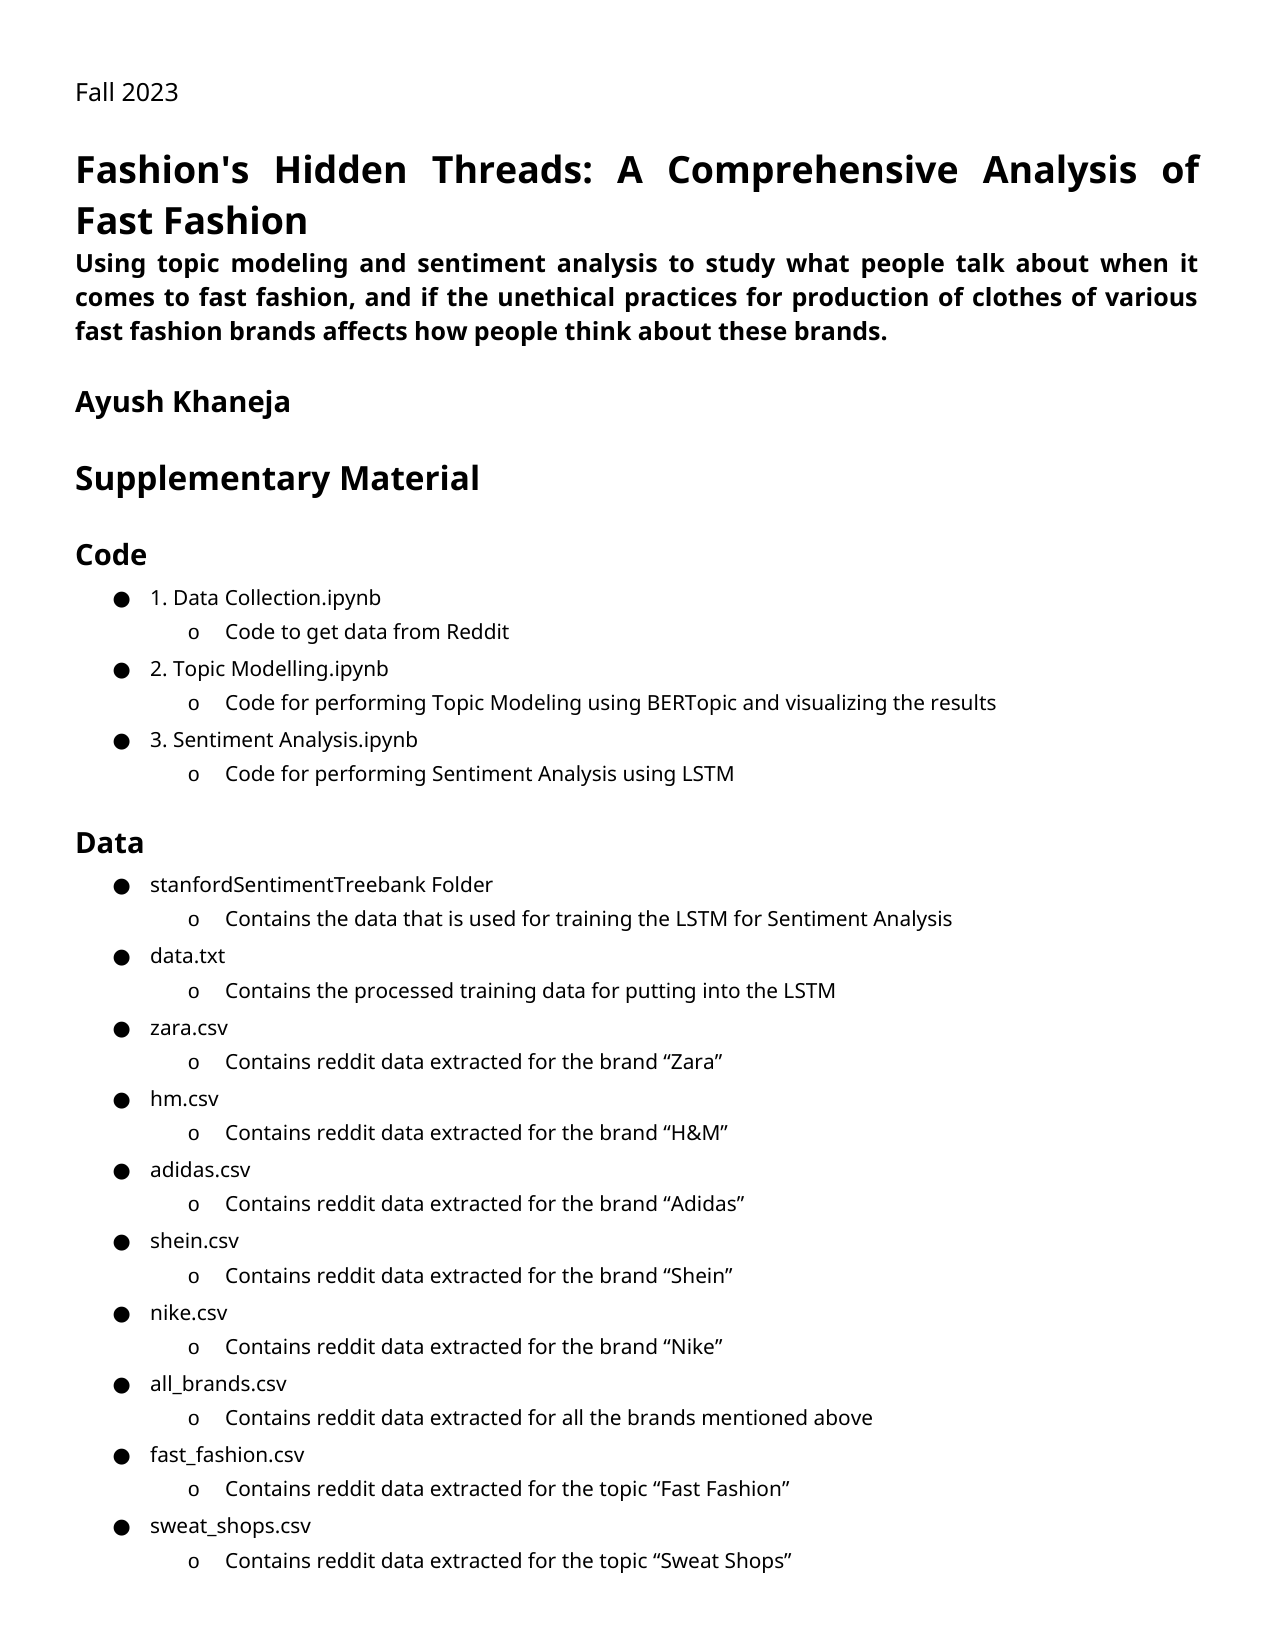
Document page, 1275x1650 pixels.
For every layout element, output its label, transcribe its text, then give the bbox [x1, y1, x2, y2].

list 3. Sentiment Analysis.ipynb [112, 717, 1200, 759]
list Contains reddit data extracted for the brand “H&M” [187, 1118, 1200, 1147]
text Fall 2023 [75, 75, 1200, 109]
list 1. Data Collection.ipynb [112, 574, 1200, 617]
list Code to get data from Reddit [187, 617, 1200, 646]
list 2. Topic Modelling.ipynb [112, 646, 1200, 688]
list stanfordSentimentTreebank Folder [112, 862, 1200, 904]
list Contains reddit data extracted for all the brands mentioned above [187, 1403, 1200, 1432]
list adidas.csv [112, 1147, 1200, 1189]
list zara.csv [112, 1004, 1200, 1047]
list fast_fashion.csv [112, 1432, 1200, 1474]
list Contains reddit data extracted for the brand “Nike” [187, 1332, 1200, 1361]
list Contains the data that is used for training the LSTM for Sentiment Analysis [187, 904, 1200, 933]
text Code [75, 535, 1200, 574]
list hm.csv [112, 1076, 1200, 1118]
list shein.csv [112, 1218, 1200, 1261]
list sweat_shops.csv [112, 1503, 1200, 1546]
list Contains reddit data extracted for the topic “Sweat Shops” [187, 1546, 1200, 1574]
text Using topic modeling and sentiment analysis to study what people talk about when it comes to fast fashion, and if the unethical practices for production of clothes of various fast fashion brands affects how people think about these brands. [75, 245, 1200, 347]
list Contains the processed training data for putting into the LSTM [187, 976, 1200, 1004]
list Contains reddit data extracted for the topic “Fast Fashion” [187, 1474, 1200, 1503]
text Ayush Khaneja [75, 381, 1200, 421]
text Fashion's Hidden Threads: A Comprehensive Analysis of Fast Fashion [75, 143, 1200, 245]
list Code for performing Sentiment Analysis using LSTM [187, 759, 1200, 788]
text Supplementary Material [75, 455, 1200, 501]
list Contains reddit data extracted for the brand “Shein” [187, 1261, 1200, 1289]
list data.txt [112, 933, 1200, 976]
list nike.csv [112, 1289, 1200, 1332]
list Code for performing Topic Modeling using BERTopic and visualizing the results [187, 688, 1200, 717]
text Data [75, 822, 1200, 862]
list all_brands.csv [112, 1361, 1200, 1403]
list Contains reddit data extracted for the brand “Adidas” [187, 1189, 1200, 1218]
list Contains reddit data extracted for the brand “Zara” [187, 1047, 1200, 1076]
